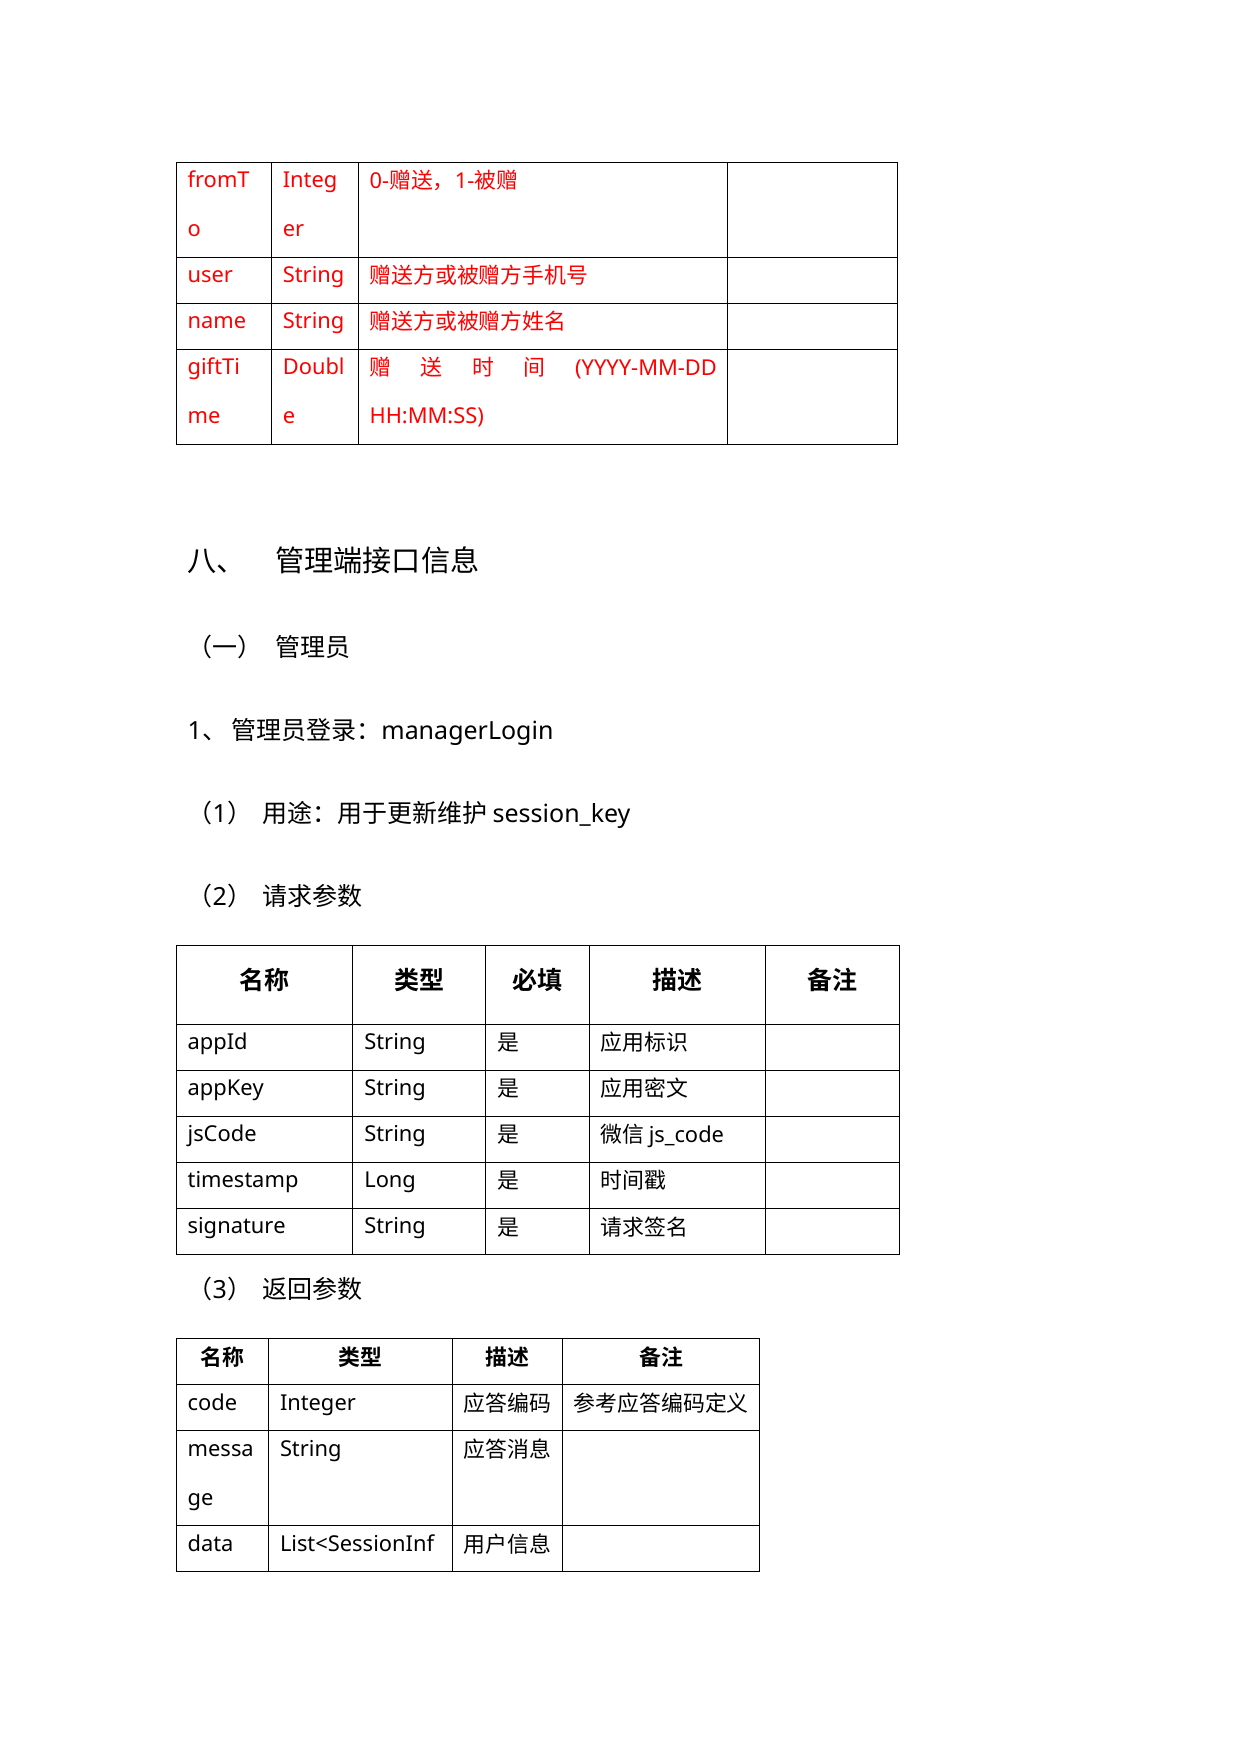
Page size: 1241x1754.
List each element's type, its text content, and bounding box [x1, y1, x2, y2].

table_cell 用户信息 [453, 1526, 562, 1571]
table_cell 应用密文 [590, 1071, 765, 1116]
table_cell String [353, 1117, 485, 1162]
list 管理员 [187, 613, 1053, 678]
list 请求参数 [187, 862, 1053, 927]
table_cell jsCode [177, 1117, 352, 1162]
table_cell 应答消息 [453, 1431, 562, 1525]
table_cell List<SessionInfo> [269, 1526, 452, 1571]
table_cell fromTo [177, 163, 271, 257]
table_header 类型 [353, 946, 485, 1024]
table_cell String [272, 258, 358, 303]
table_cell String [272, 304, 358, 349]
table_header 名称 [177, 1339, 268, 1384]
table_header 类型 [269, 1339, 452, 1384]
table_header 名称 [177, 946, 352, 1024]
table_cell 参考应答编码定义 [563, 1385, 759, 1430]
table_cell signature [177, 1209, 352, 1254]
list 管理员登录：managerLogin [187, 696, 1053, 761]
table_cell 赠送方或被赠方手机号 [359, 258, 727, 303]
list 用途：用于更新维护session_key [187, 779, 1053, 844]
table_cell String [353, 1071, 485, 1116]
table_cell 时间戳 [590, 1163, 765, 1208]
table_cell name [177, 304, 271, 349]
table_cell 是 [486, 1163, 589, 1208]
table_header 描述 [590, 946, 765, 1024]
table_cell appId [177, 1025, 352, 1070]
table_cell String [353, 1025, 485, 1070]
table_cell giftTime [177, 350, 271, 444]
list 返回参数 [187, 1255, 1053, 1320]
table_cell 赠送方或被赠方姓名 [359, 304, 727, 349]
table_cell data [177, 1526, 268, 1571]
table_cell 微信js_code [590, 1117, 765, 1162]
table_cell 0-赠送，1-被赠 [359, 163, 727, 257]
table_cell [766, 1163, 899, 1208]
table_cell [728, 350, 897, 444]
table_header 描述 [453, 1339, 562, 1384]
table_cell [728, 258, 897, 303]
table_cell String [353, 1209, 485, 1254]
table_cell user [177, 258, 271, 303]
table_cell timestamp [177, 1163, 352, 1208]
table_cell code [177, 1385, 268, 1430]
table_cell [766, 1071, 899, 1116]
table_cell 应答编码 [453, 1385, 562, 1430]
table_header 备注 [563, 1339, 759, 1384]
table_cell Double [272, 350, 358, 444]
table_cell [563, 1526, 759, 1571]
table_cell [728, 163, 897, 257]
table_cell 是 [486, 1025, 589, 1070]
table_cell appKey [177, 1071, 352, 1116]
table_cell String [269, 1431, 452, 1525]
table_cell 赠送时间(YYYY-MM-DD HH:MM:SS) [359, 350, 727, 444]
table_cell Long [353, 1163, 485, 1208]
table_cell 是 [486, 1071, 589, 1116]
table_cell message [177, 1431, 268, 1525]
table_cell [766, 1025, 899, 1070]
table_cell 是 [486, 1209, 589, 1254]
list 管理端接口信息 [187, 527, 1053, 592]
table_header 备注 [766, 946, 899, 1024]
table_cell [766, 1209, 899, 1254]
table_cell [766, 1117, 899, 1162]
table_cell 应用标识 [590, 1025, 765, 1070]
table_cell [728, 304, 897, 349]
table_cell 是 [486, 1117, 589, 1162]
table_header 必填 [486, 946, 589, 1024]
table_cell 请求签名 [590, 1209, 765, 1254]
table_cell [563, 1431, 759, 1525]
table_cell Integer [269, 1385, 452, 1430]
table_cell Integer [272, 163, 358, 257]
